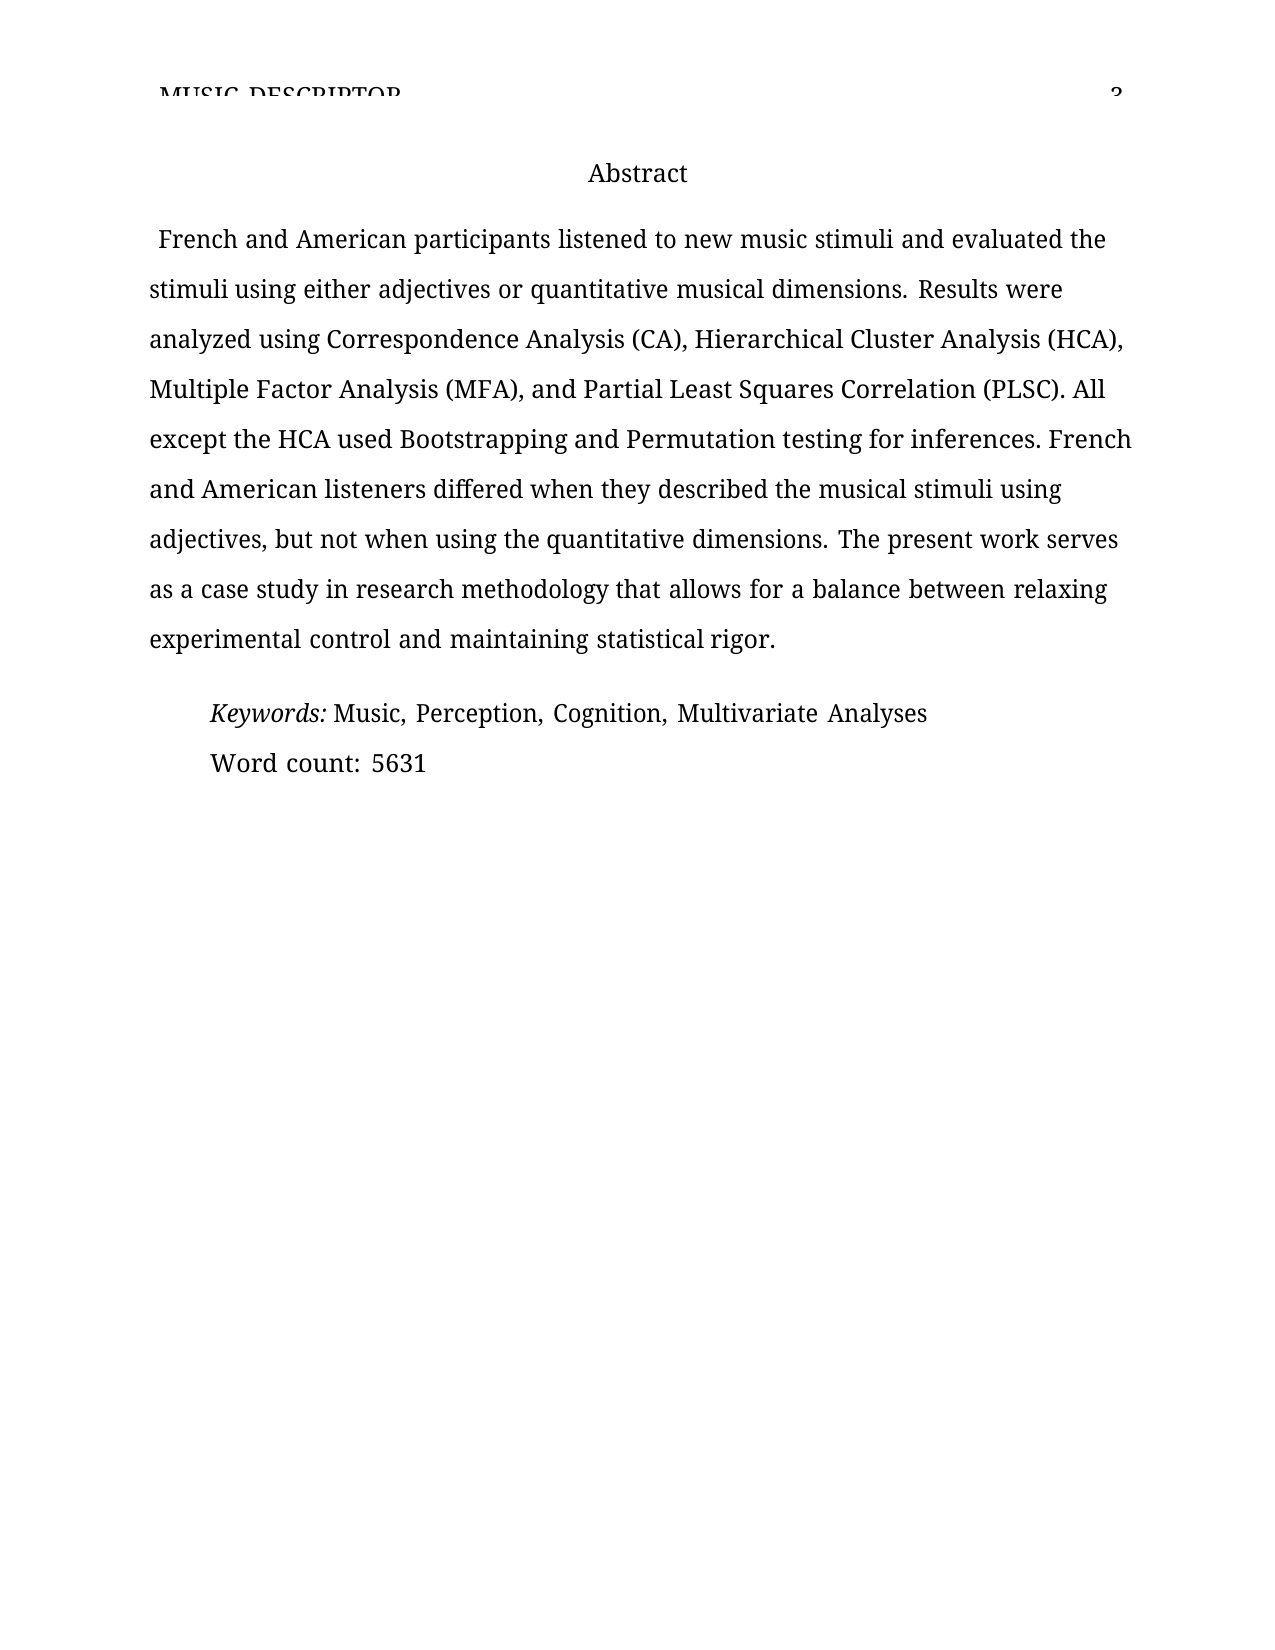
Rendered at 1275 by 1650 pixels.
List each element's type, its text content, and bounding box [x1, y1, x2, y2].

text Abstract [133, 155, 1142, 189]
text French and American participants listened to new music stimuli and evaluated the stimuli using either adjectives or quantitative musical dimensions. Results were analyzed using Correspondence Analysis (CA), Hierarchical Cluster Analysis (HCA), Multiple Factor Analysis (MFA), and Partial Least Squares Correlation (PLSC). All except the HCA used Bootstrapping and Permutation testing for inferences. French and American listeners differed when they described the musical stimuli using adjectives, but not when using the quantitative dimensions. The present work serves as a case study in research methodology that allows for a balance between relaxing experimental control and maintaining statistical rigor. [149, 222, 1144, 656]
text Keywords: Music, Perception, Cognition, Multivariate Analyses Word count: 5631 [210, 696, 942, 780]
